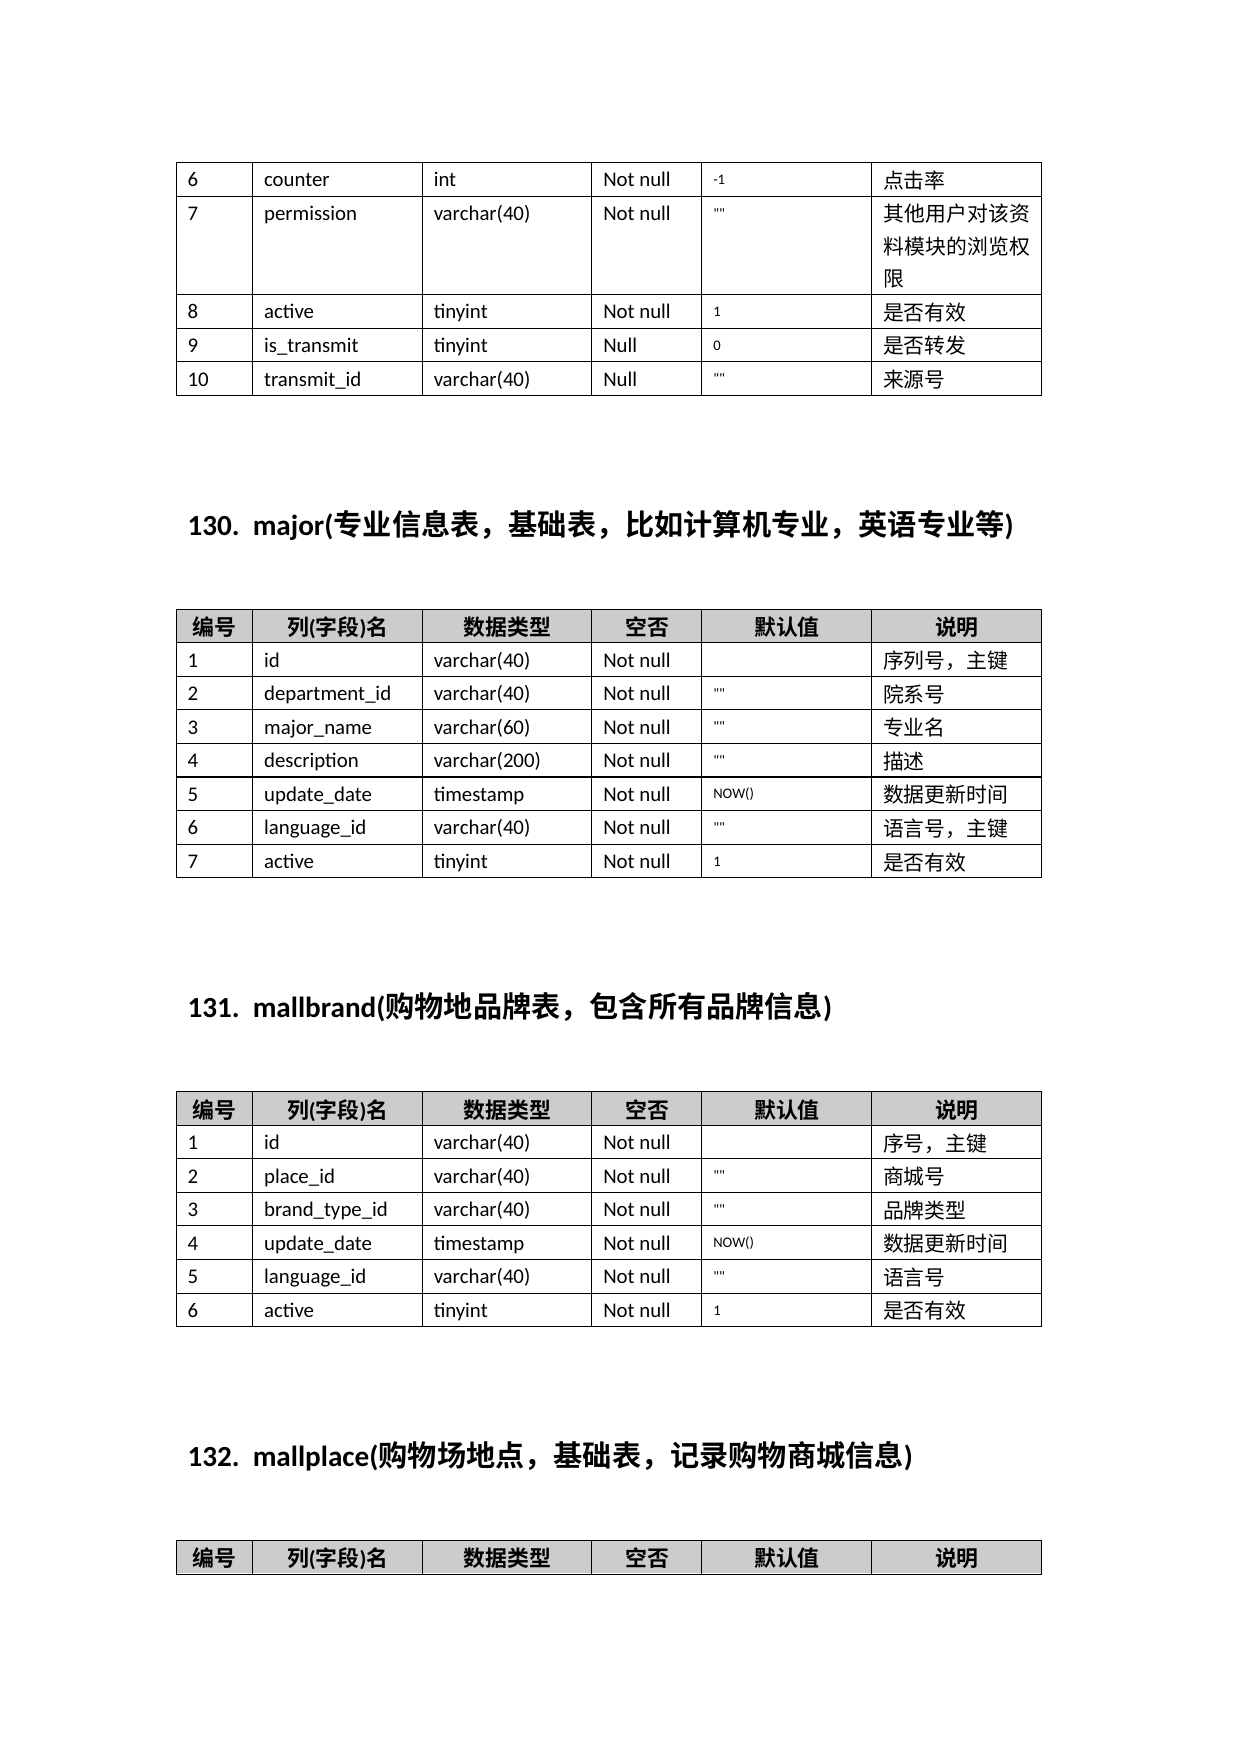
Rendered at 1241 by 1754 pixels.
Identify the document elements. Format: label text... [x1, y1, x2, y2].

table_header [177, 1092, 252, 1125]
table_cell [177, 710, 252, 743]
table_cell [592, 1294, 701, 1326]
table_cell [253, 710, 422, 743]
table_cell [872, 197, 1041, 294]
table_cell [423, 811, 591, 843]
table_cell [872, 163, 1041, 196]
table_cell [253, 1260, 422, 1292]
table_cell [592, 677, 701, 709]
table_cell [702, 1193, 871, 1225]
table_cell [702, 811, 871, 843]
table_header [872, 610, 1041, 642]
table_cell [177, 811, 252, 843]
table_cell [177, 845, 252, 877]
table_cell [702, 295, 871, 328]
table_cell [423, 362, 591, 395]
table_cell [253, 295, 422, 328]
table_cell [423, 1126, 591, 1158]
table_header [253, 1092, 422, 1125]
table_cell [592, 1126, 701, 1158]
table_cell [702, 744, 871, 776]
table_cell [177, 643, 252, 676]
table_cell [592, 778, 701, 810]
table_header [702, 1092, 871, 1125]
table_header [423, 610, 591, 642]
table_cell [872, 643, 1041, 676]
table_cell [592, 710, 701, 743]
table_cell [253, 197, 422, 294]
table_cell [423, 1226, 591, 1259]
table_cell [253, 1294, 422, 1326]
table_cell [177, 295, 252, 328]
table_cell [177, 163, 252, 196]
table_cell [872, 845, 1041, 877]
subtitle 130. major(专业信息表，基础表，比如计算机专业，英语专业等) [187, 490, 1053, 555]
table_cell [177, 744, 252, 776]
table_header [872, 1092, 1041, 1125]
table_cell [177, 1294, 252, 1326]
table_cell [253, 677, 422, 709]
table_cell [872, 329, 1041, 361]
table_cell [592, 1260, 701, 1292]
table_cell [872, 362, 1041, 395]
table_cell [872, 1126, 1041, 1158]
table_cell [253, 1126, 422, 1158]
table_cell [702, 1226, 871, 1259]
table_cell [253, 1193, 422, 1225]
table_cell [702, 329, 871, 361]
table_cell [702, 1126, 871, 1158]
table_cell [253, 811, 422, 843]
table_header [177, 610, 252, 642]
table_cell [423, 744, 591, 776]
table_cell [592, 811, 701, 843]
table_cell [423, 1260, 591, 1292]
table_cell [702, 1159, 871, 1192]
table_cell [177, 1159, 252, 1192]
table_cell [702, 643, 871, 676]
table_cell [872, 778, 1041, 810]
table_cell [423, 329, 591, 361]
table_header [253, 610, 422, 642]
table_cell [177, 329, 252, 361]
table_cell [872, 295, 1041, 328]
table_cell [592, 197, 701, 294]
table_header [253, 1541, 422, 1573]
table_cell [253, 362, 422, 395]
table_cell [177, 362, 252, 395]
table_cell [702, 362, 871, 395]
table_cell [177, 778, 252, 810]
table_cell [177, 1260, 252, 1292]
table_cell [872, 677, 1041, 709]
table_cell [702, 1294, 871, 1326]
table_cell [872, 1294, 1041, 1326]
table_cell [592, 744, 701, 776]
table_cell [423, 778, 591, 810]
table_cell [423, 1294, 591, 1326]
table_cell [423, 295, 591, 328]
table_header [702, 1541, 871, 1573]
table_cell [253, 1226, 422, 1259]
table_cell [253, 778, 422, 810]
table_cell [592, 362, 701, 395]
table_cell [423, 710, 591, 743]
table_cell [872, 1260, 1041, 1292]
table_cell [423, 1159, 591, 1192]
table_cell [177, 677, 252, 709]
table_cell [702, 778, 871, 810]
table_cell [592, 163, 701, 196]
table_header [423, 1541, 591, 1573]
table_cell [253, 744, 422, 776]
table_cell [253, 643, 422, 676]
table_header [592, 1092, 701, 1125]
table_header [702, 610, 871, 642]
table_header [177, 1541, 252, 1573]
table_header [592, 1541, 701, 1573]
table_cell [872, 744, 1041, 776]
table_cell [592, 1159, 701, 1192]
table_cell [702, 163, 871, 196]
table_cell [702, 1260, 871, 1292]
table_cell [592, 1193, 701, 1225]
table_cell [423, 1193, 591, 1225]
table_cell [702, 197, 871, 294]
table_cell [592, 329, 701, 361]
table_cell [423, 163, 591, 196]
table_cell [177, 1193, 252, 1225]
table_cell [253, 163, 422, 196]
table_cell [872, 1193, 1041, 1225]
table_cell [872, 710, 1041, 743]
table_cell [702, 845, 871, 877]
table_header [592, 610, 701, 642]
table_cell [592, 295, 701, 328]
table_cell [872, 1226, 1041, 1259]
subtitle 132. mallplace(购物场地点，基础表，记录购物商城信息) [187, 1421, 1053, 1486]
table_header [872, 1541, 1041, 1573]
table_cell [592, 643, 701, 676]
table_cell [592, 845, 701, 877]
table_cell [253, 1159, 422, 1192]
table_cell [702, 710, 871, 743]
subtitle 131. mallbrand(购物地品牌表，包含所有品牌信息) [187, 972, 1053, 1037]
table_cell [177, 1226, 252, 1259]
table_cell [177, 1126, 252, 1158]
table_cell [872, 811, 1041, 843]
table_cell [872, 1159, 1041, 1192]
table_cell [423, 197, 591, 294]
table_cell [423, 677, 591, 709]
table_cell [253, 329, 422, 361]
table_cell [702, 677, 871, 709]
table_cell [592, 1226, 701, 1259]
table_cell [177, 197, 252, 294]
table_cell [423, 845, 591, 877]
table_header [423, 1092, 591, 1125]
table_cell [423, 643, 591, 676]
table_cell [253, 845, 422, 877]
